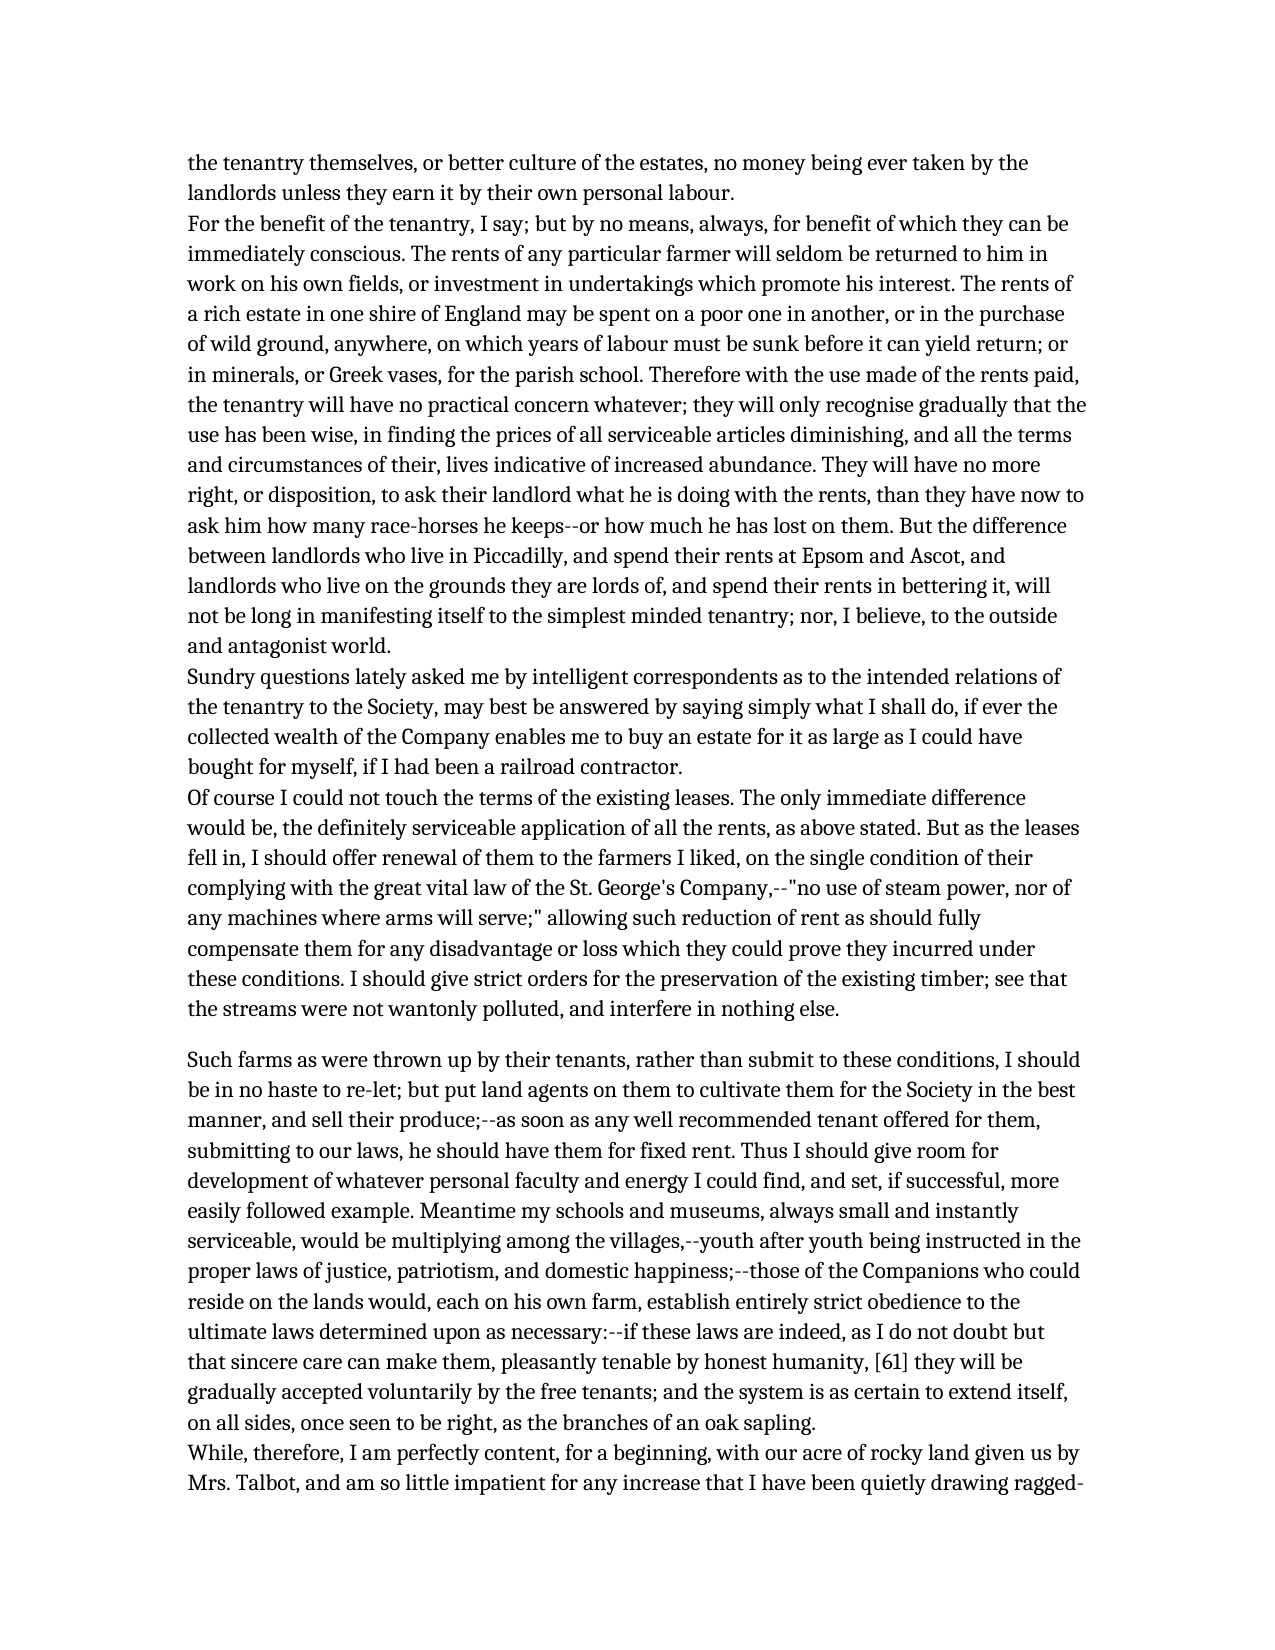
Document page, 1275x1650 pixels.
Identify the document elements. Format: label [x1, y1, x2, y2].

text [187, 1047, 1087, 1496]
text [187, 150, 1087, 1022]
